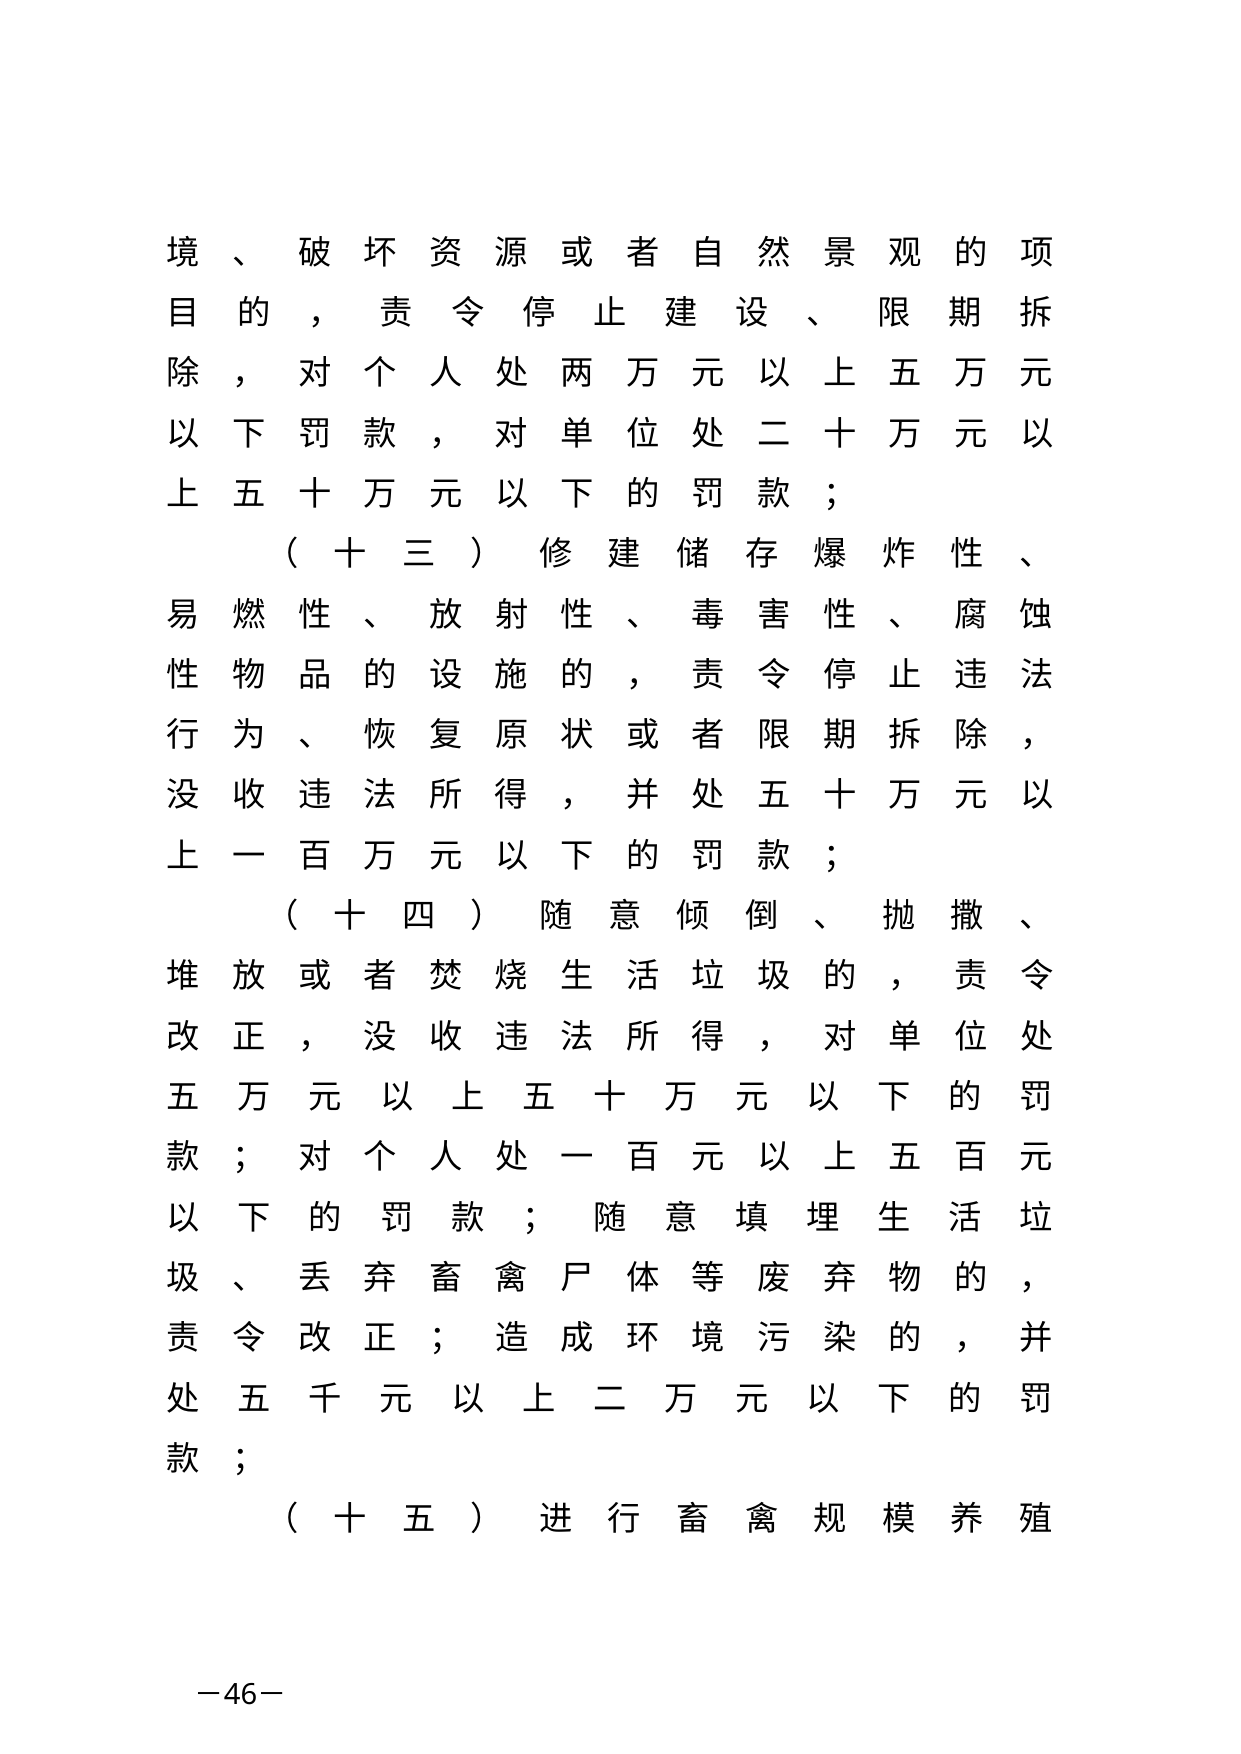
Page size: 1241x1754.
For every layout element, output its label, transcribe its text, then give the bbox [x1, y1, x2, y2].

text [167, 219, 1085, 521]
text （十四）随意倾倒、抛撒、堆放或者焚烧生活垃圾的，责令改正，没收违法所得，对单位处五万元以上五十万元以下的罚款；对个人处一百元以上五百元以下的罚款；随意填埋生活垃圾、丢弃畜禽尸体等废弃物的，责令改正；造成环境污染的，并处五千元以上二万元以下的罚款； [167, 883, 1085, 1486]
text （十三）修建储存爆炸性、易燃性、放射性、毒害性、腐蚀性物品的设施的，责令停止违法行为、恢复原状或者限期拆除，没收违法所得，并处五十万元以上一百万元以下的罚款； [167, 521, 1085, 883]
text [167, 1486, 1085, 1546]
